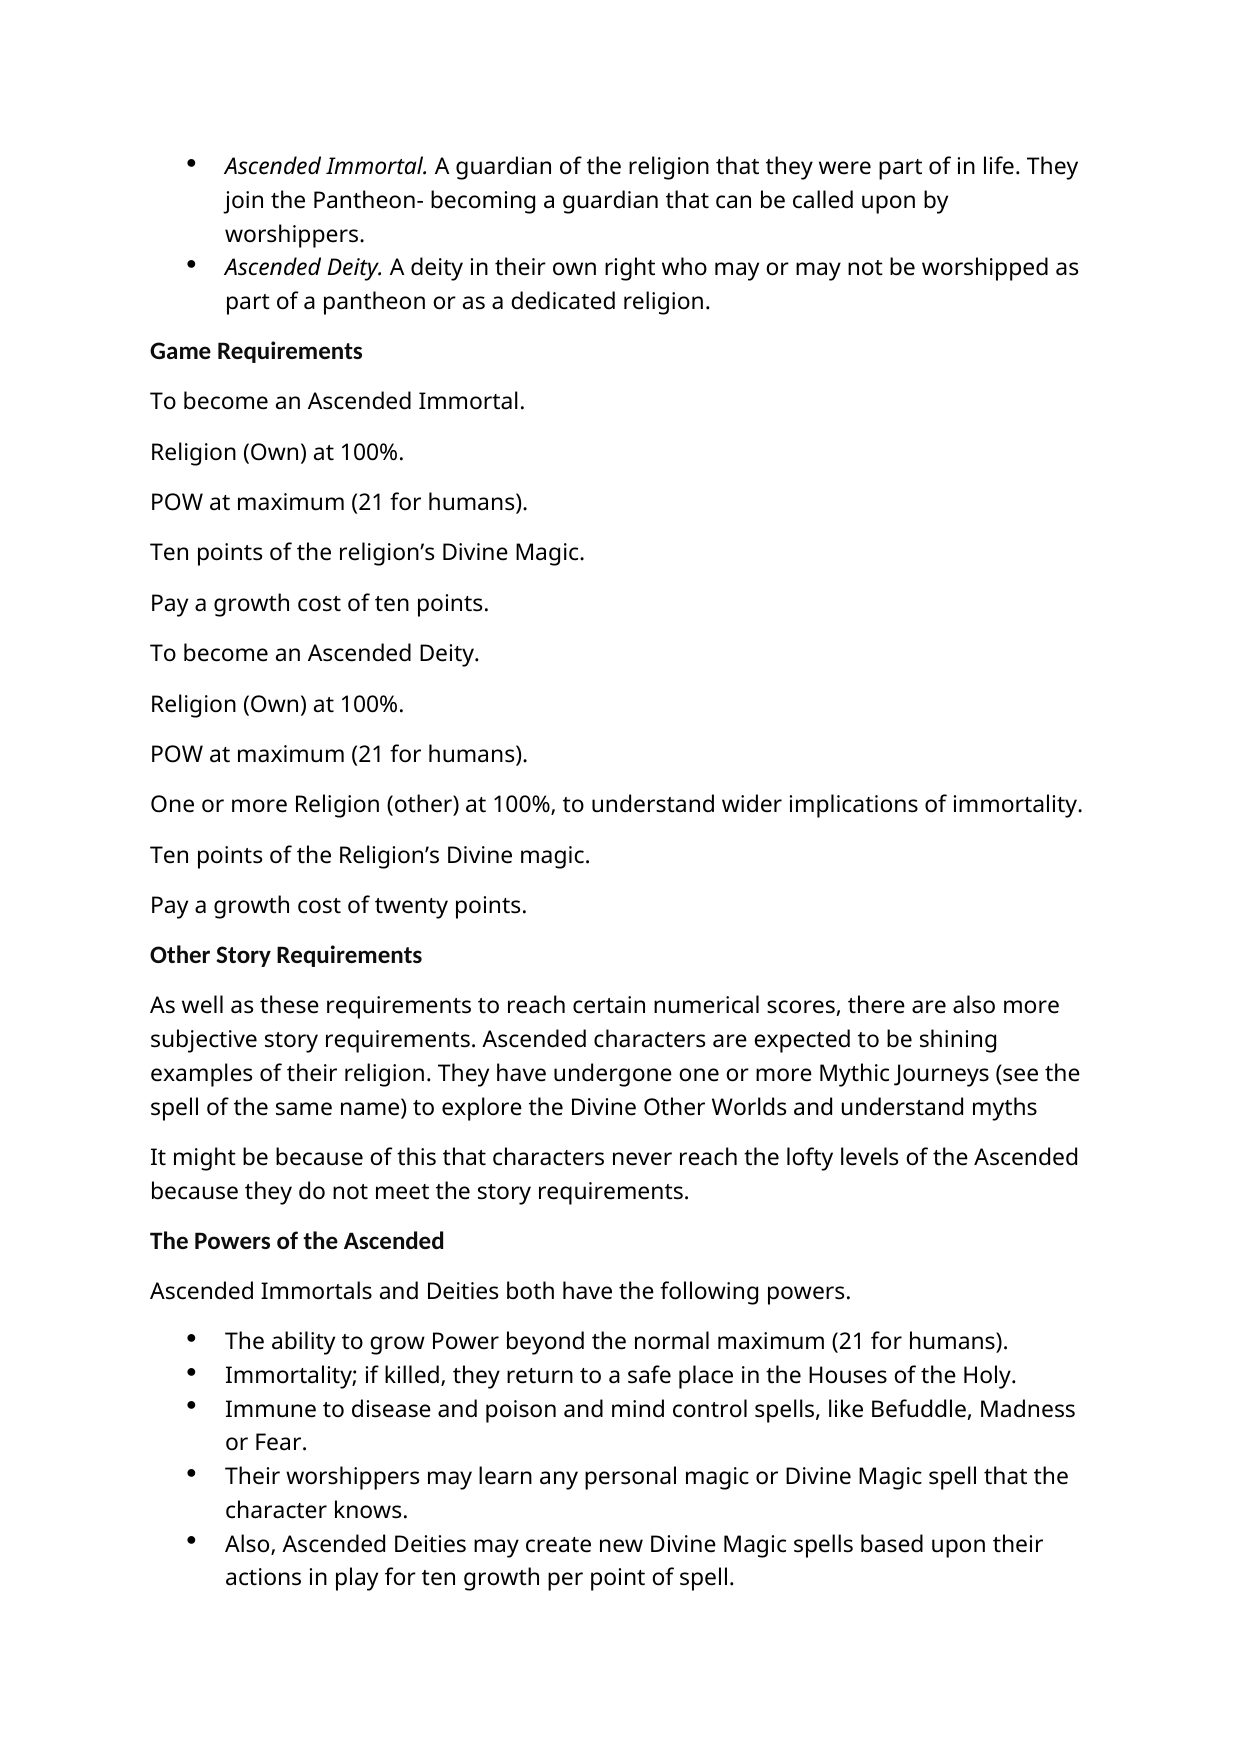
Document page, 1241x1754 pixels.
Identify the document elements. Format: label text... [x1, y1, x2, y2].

text Pay a growth cost of twenty points. [150, 889, 1090, 920]
list Ascended Immortal. A guardian of the religion that they were part of in life. They join the Pantheon- becoming a guardian that can be called upon by worshippers. [187, 150, 1090, 249]
text Religion (Own) at 100%. [150, 687, 1090, 719]
subtitle The Powers of the Ascended [150, 1225, 1090, 1256]
list The ability to grow Power beyond the normal maximum (21 for humans). [187, 1325, 1090, 1356]
text POW at maximum (21 for humans). [150, 486, 1090, 517]
text Ascended Immortals and Deities both have the following powers. [150, 1274, 1090, 1306]
text As well as these requirements to reach certain numerical scores, there are also more subjective story requirements. Ascended characters are expected to be shining examples of their religion. They have undergone one or more Mythic Journeys (see the spell of the same name) to explore the Divine Other Worlds and understand myths [150, 989, 1090, 1122]
text To become an Ascended Deity. [150, 637, 1090, 668]
text It might be because of this that characters never reach the lofty levels of the Ascended because they do not meet the story requirements. [150, 1141, 1090, 1206]
list Immune to disease and poison and mind control spells, like Befuddle, Madness or Fear. [187, 1392, 1090, 1457]
list Ascended Deity. A deity in their own right who may or may not be worshipped as part of a pantheon or as a dedicated religion. [187, 251, 1090, 316]
subtitle Other Story Requirements [150, 939, 1090, 970]
text To become an Ascended Immortal. [150, 385, 1090, 416]
list Immortality; if killed, they return to a safe place in the Houses of the Holy. [187, 1359, 1090, 1390]
text Religion (Own) at 100%. [150, 435, 1090, 467]
subtitle Game Requirements [150, 335, 1090, 366]
text Ten points of the religion’s Divine Magic. [150, 536, 1090, 567]
text Pay a growth cost of ten points. [150, 587, 1090, 618]
text One or more Religion (other) at 100%, to understand wider implications of immortality. [150, 788, 1090, 819]
list Their worshippers may learn any personal magic or Divine Magic spell that the character knows. [187, 1460, 1090, 1525]
list Also, Ascended Deities may create new Divine Magic spells based upon their actions in play for ten growth per point of spell. [187, 1527, 1090, 1592]
text POW at maximum (21 for humans). [150, 738, 1090, 769]
text Ten points of the Religion’s Divine magic. [150, 839, 1090, 870]
